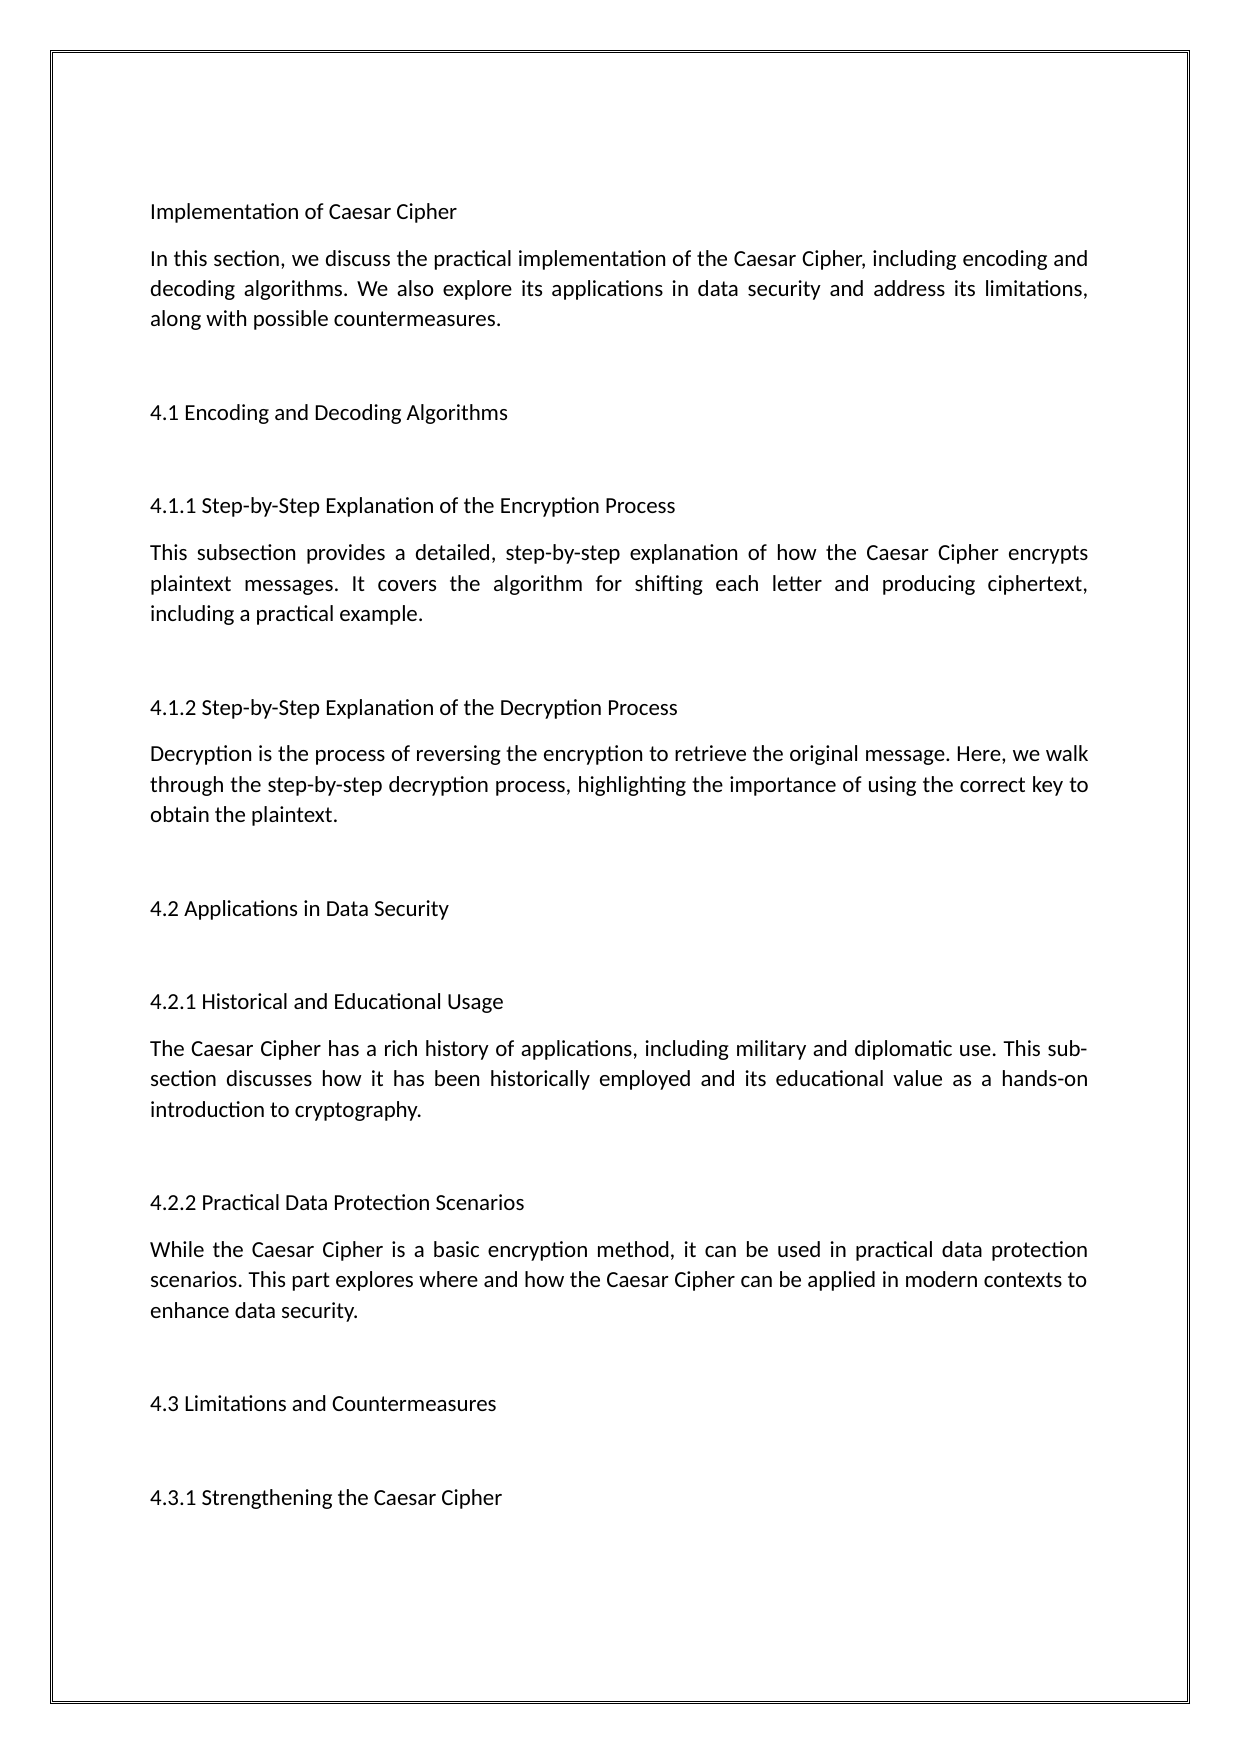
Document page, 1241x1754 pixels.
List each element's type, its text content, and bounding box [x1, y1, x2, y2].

text 4.1 Encoding and Decoding Algorithms [150, 398, 1090, 426]
text 4.3 Limitations and Countermeasures [150, 1389, 1090, 1418]
text 4.1.1 Step-by-Step Explanation of the Encryption Process [150, 492, 1090, 520]
text 4.2.1 Historical and Educational Usage [150, 987, 1090, 1016]
text 4.1.2 Step-by-Step Explanation of the Decryption Process [150, 693, 1090, 721]
text 4.2.2 Practical Data Protection Scenarios [150, 1188, 1090, 1217]
text This subsection provides a detailed, step-by-step explanation of how the Caesar Cipher encrypts plaintext messages. It covers the algorithm for shifting each letter and producing ciphertext, including a practical example. [150, 538, 1090, 627]
text 4.3.1 Strengthening the Caesar Cipher [150, 1483, 1090, 1511]
text 4.2 Applications in Data Security [150, 894, 1090, 922]
text The Caesar Cipher has a rich history of applications, including military and diplomatic use. This sub-section discusses how it has been historically employed and its educational value as a hands-on introduction to cryptography. [150, 1034, 1090, 1123]
text Decryption is the process of reversing the encryption to retrieve the original message. Here, we walk through the step-by-step decryption process, highlighting the importance of using the correct key to obtain the plaintext. [150, 739, 1090, 828]
text While the Caesar Cipher is a basic encryption method, it can be used in practical data protection scenarios. This part explores where and how the Caesar Cipher can be applied in modern contexts to enhance data security. [150, 1235, 1090, 1324]
text In this section, we discuss the practical implementation of the Caesar Cipher, including encoding and decoding algorithms. We also explore its applications in data security and address its limitations, along with possible countermeasures. [150, 244, 1090, 332]
text Implementation of Caesar Cipher [150, 197, 1090, 225]
